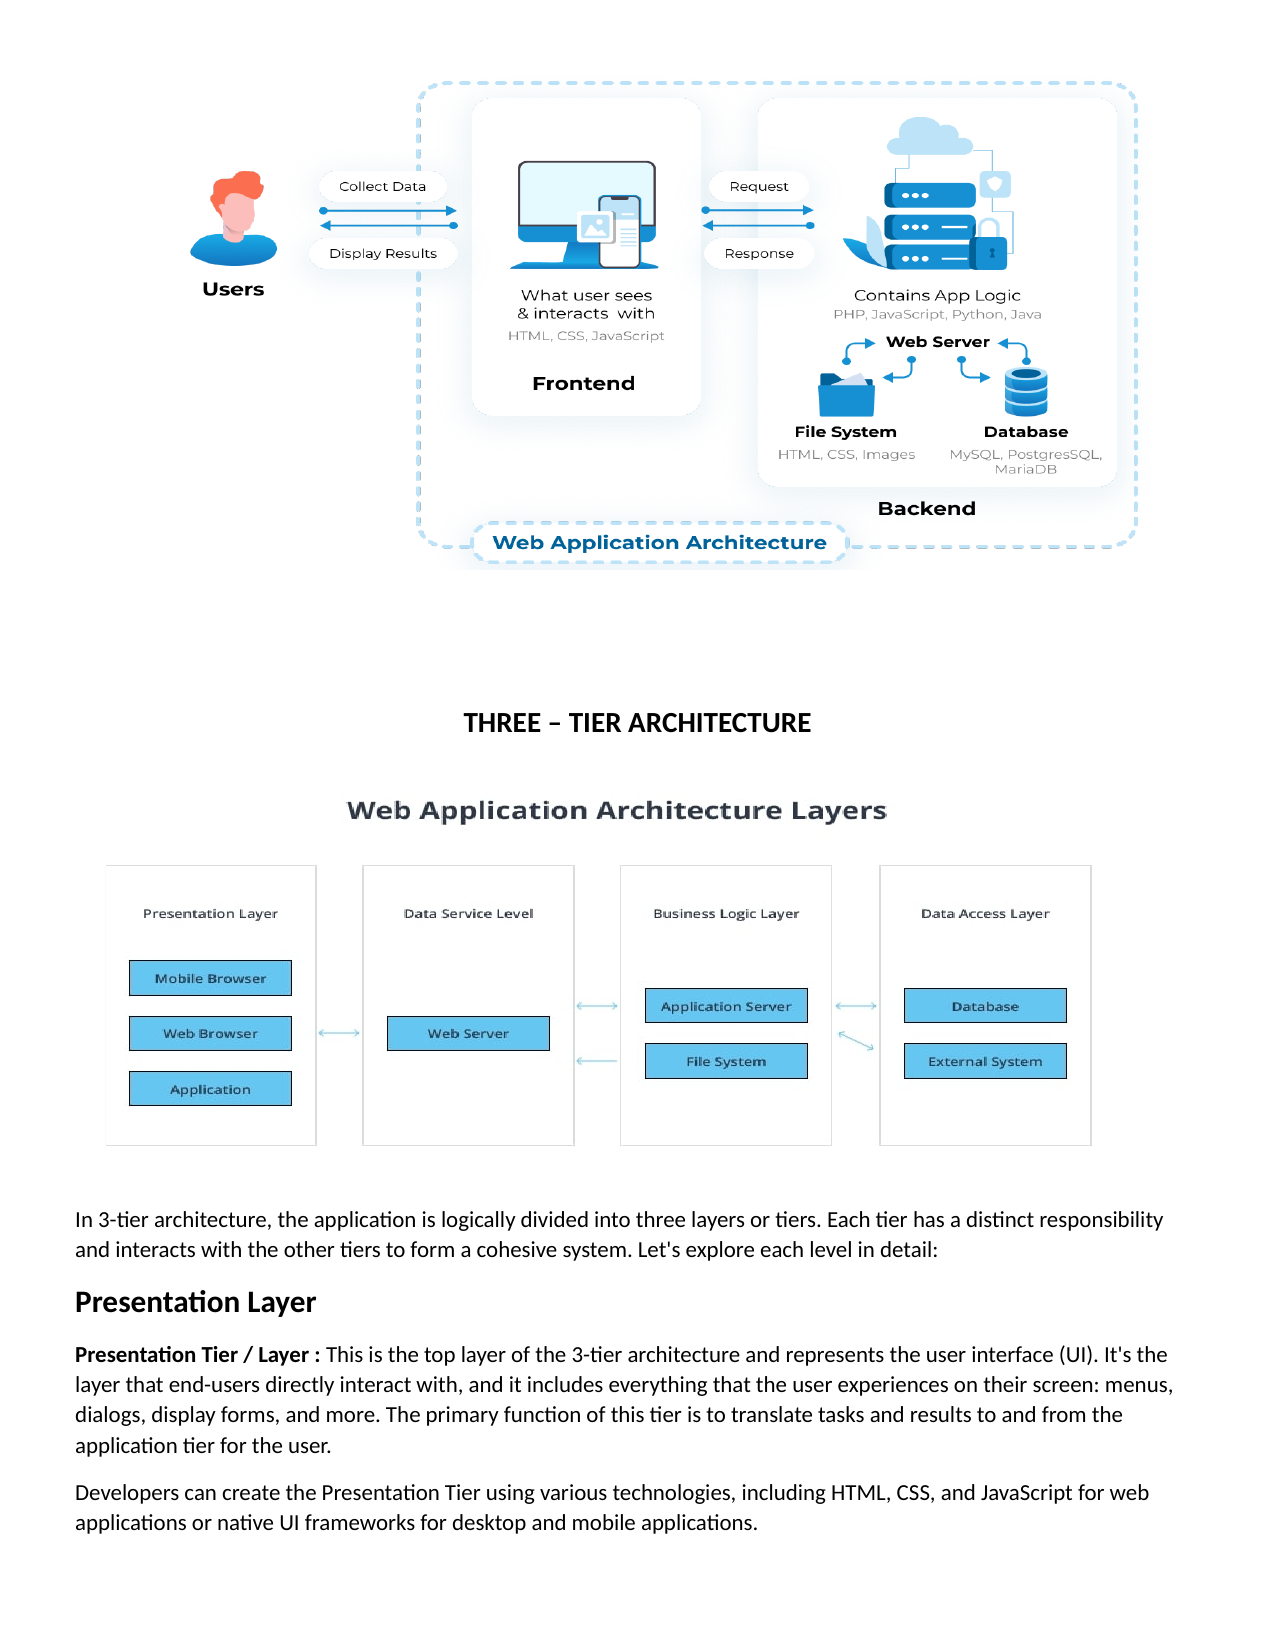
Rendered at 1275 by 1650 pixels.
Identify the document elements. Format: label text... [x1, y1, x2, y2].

text Presentation Layer [75, 1282, 1200, 1320]
text Developers can create the Presentation Tier using various technologies, including HTML, CSS, and JavaScript for web applications or native UI frameworks for desktop and mobile applications. [75, 1478, 1200, 1536]
text THREE – TIER ARCHITECTURE [75, 704, 1200, 739]
text In 3-tier architecture, the application is logically divided into three layers or tiers. Each tier has a distinct responsibility and interacts with the other tiers to form a cohesive system. Let's explore each level in detail: [75, 1205, 1200, 1263]
picture [105, 775, 1092, 1184]
picture [123, 75, 1152, 570]
text Presentation Tier / Layer : This is the top layer of the 3-tier architecture and represents the user interface (UI). It's the layer that end-users directly interact with, and it includes everything that the user experiences on their screen: menus, dialogs, display forms, and more. The primary function of this tier is to translate tasks and results to and from the application tier for the user. [75, 1340, 1200, 1459]
